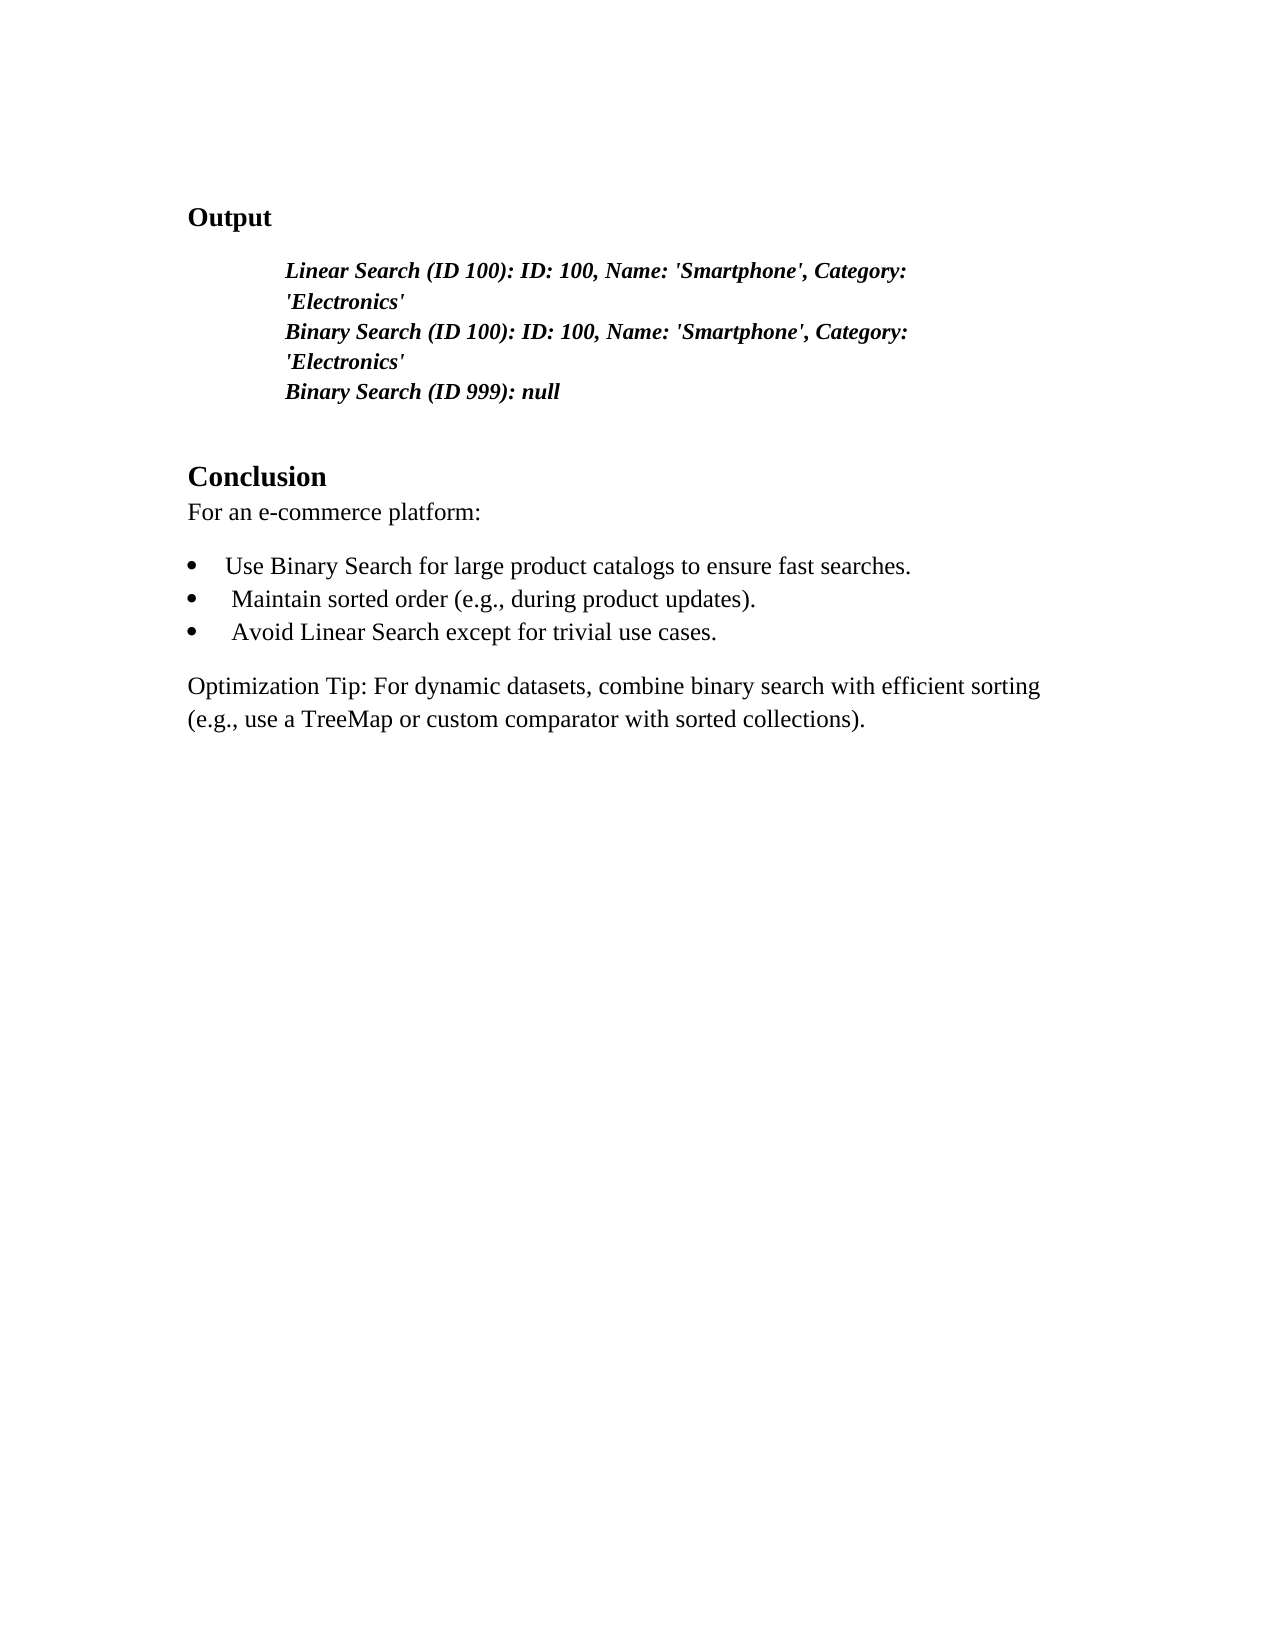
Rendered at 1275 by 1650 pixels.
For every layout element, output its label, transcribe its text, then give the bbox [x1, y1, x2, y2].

text For an e-commerce platform: [187, 497, 1087, 526]
subtitle Conclusion [187, 459, 1087, 492]
list Use Binary Search for large product catalogs to ensure fast searches. [187, 551, 1087, 580]
list Avoid Linear Search except for trivial use cases. [187, 617, 1087, 646]
text Linear Search (ID 100): ID: 100, Name: 'Smartphone', Category: 'Electronics' Binary Search (ID 100): ID: 100, Name: 'Smartphone', Category: 'Electronics' Binary Search (ID 999): null [285, 258, 990, 405]
subtitle Output [187, 201, 1087, 232]
list Maintain sorted order (e.g., during product updates). [187, 584, 1087, 613]
text Optimization Tip: For dynamic datasets, combine binary search with efficient sorting (e.g., use a TreeMap or custom comparator with sorted collections). [187, 671, 1087, 733]
